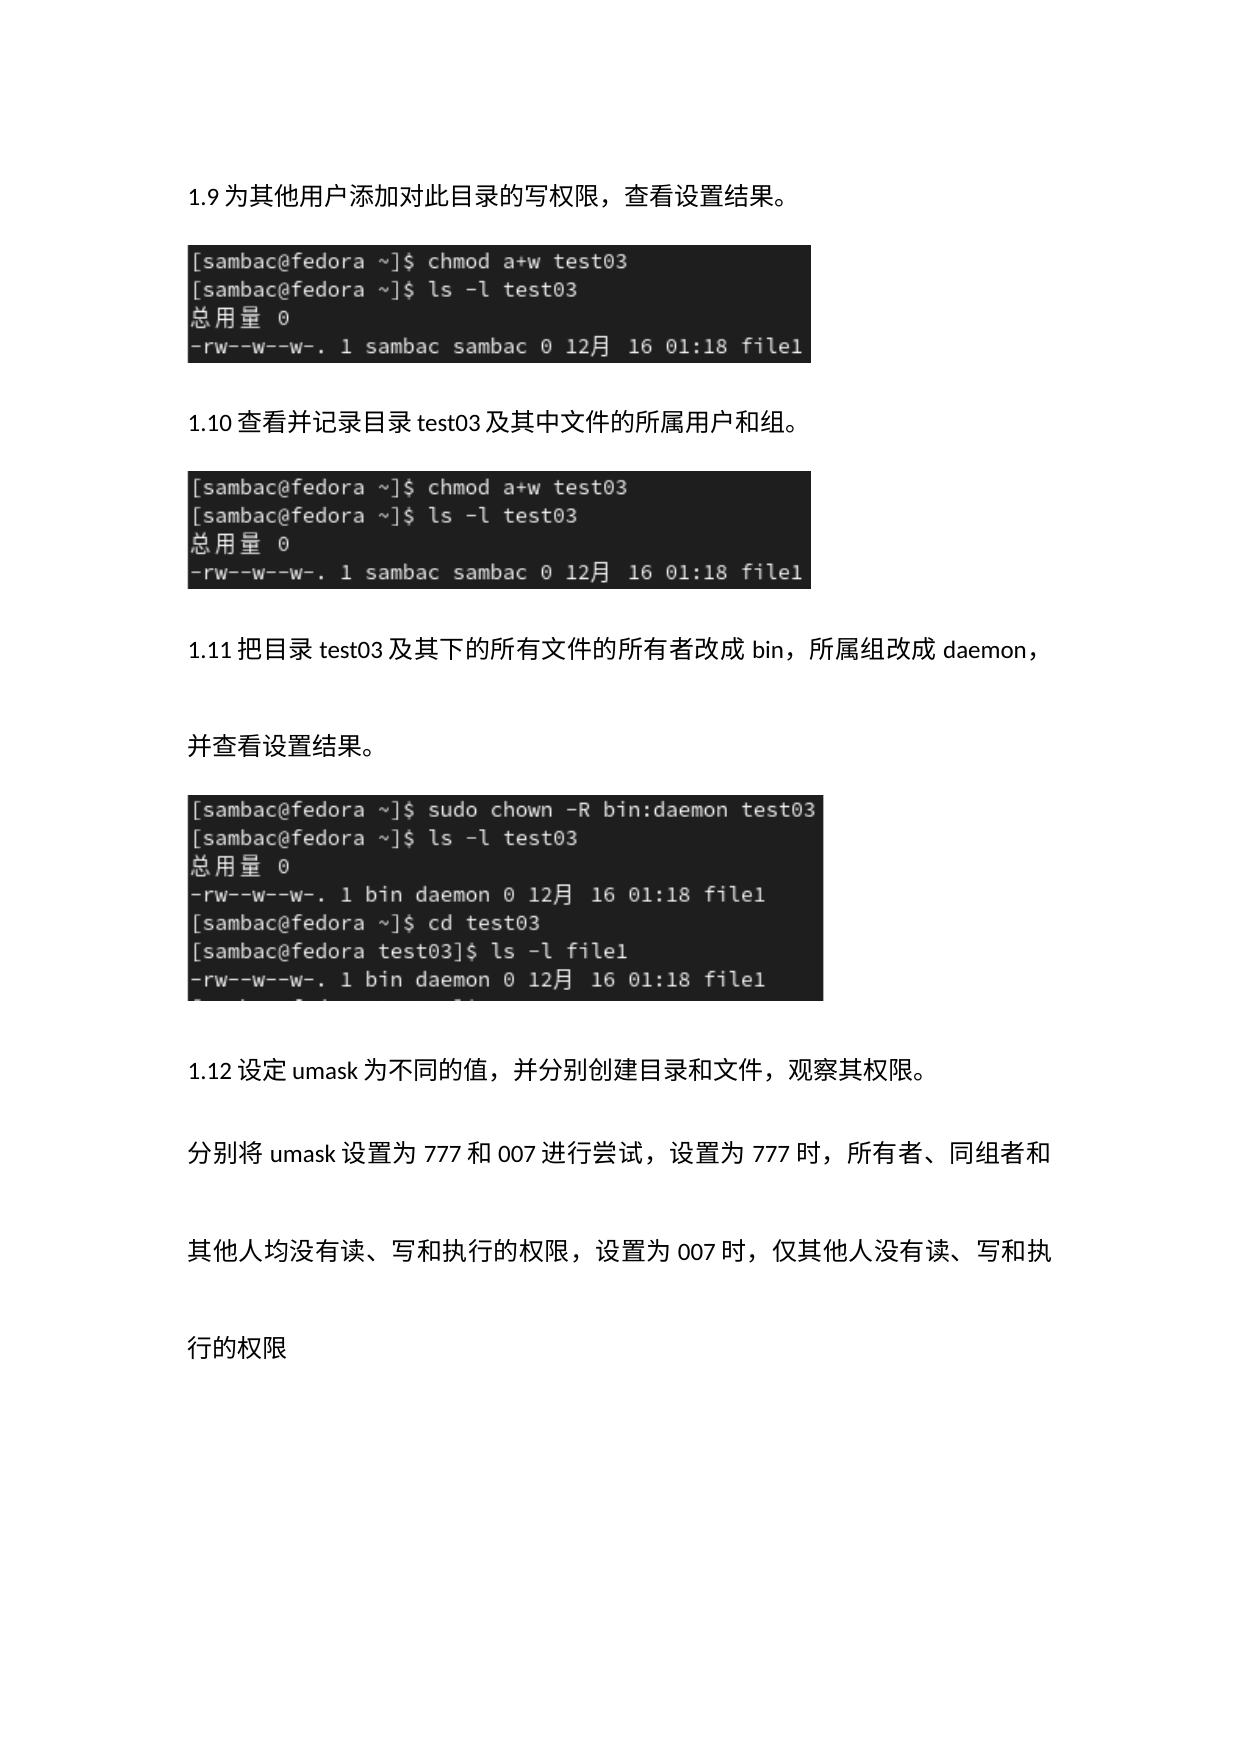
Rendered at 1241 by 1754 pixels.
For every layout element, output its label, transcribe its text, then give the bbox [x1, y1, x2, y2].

picture [187, 245, 811, 363]
text 1.9为其他用户添加对此目录的写权限，查看设置结果。 [187, 162, 1053, 227]
text 1.11把目录test03及其下的所有文件的所有者改成bin，所属组改成daemon，并查看设置结果。 [187, 615, 1053, 777]
picture [187, 795, 824, 1001]
text 分别将umask设置为777和007进行尝试，设置为777时，所有者、同组者和其他人均没有读、写和执行的权限，设置为007时，仅其他人没有读、写和执行的权限 [187, 1119, 1053, 1379]
text 1.10查看并记录目录test03及其中文件的所属用户和组。 [187, 388, 1053, 453]
picture [187, 471, 811, 589]
text 1.12设定umask为不同的值，并分别创建目录和文件，观察其权限。 [187, 1036, 1053, 1101]
